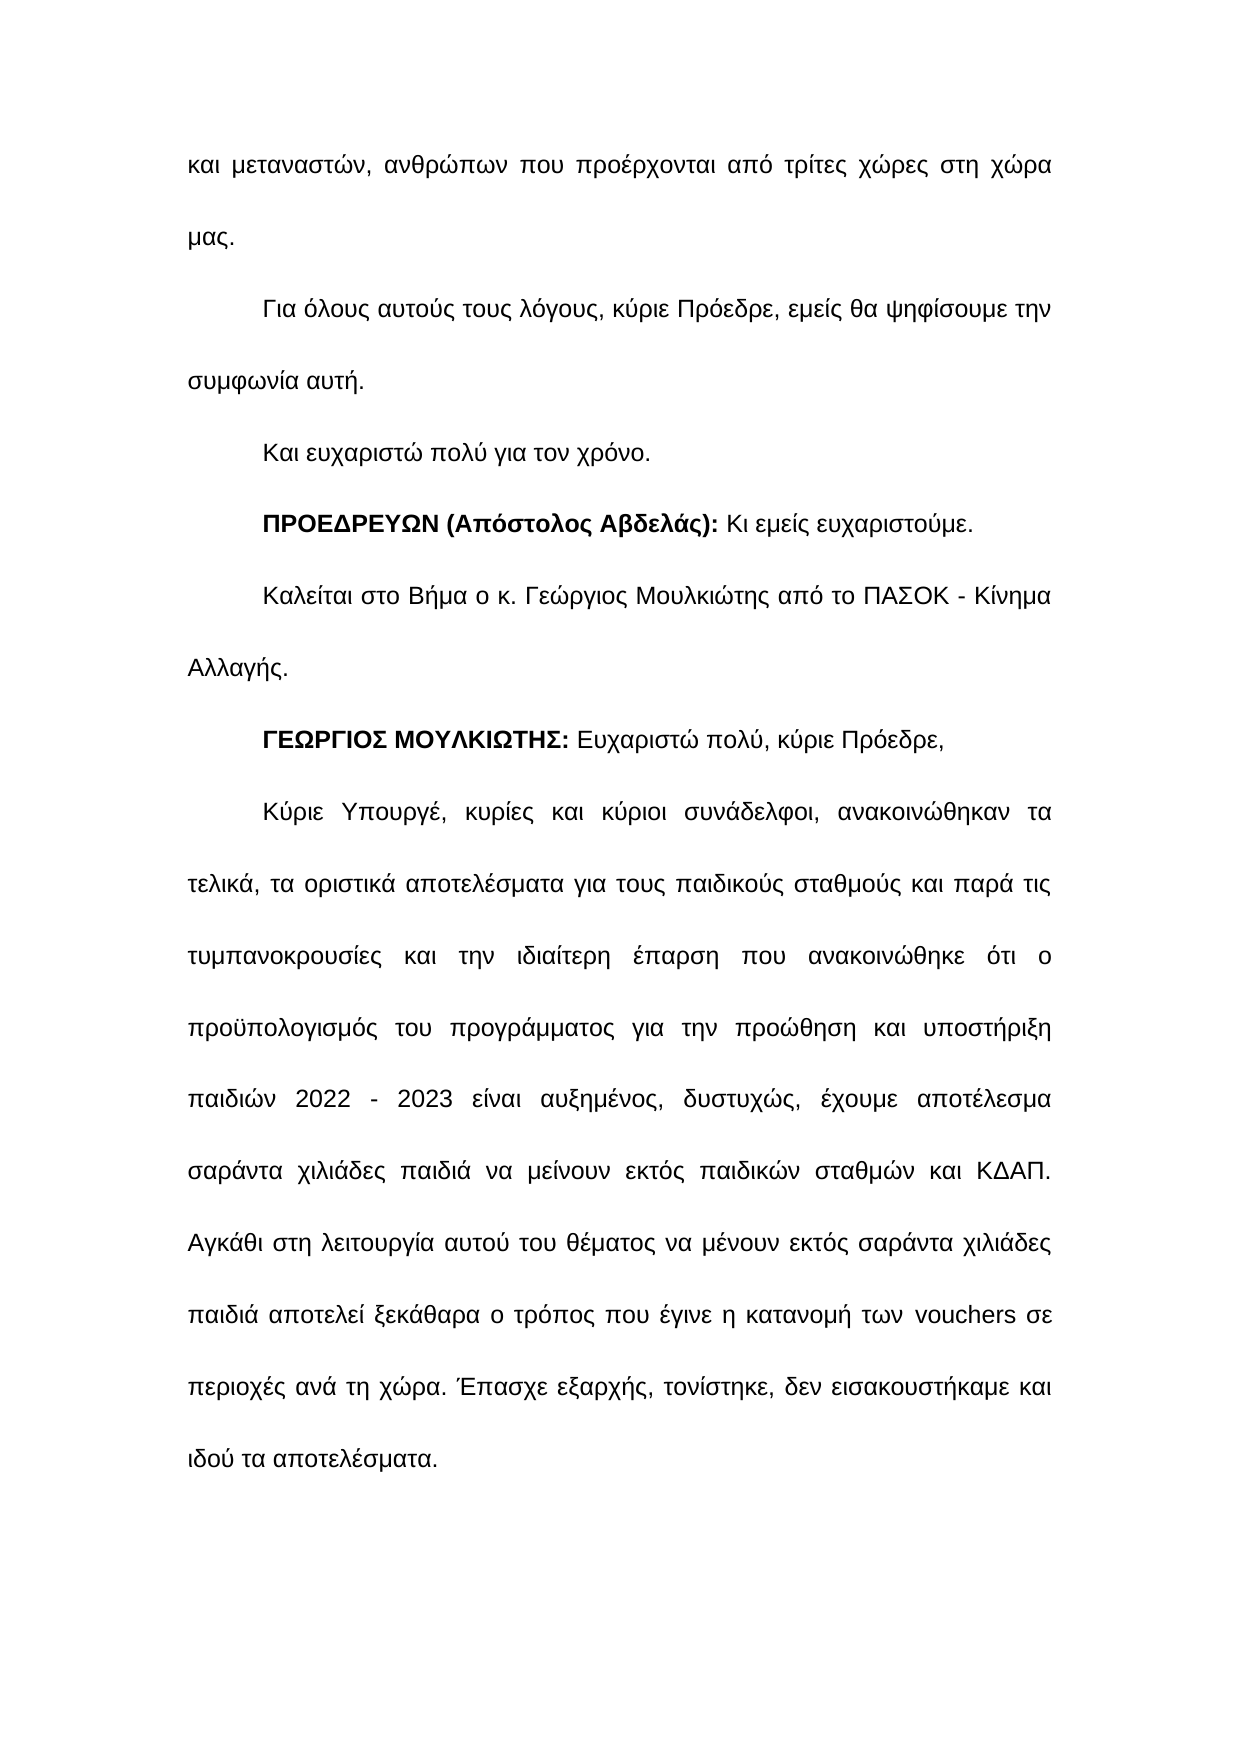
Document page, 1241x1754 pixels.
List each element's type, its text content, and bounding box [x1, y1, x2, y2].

text Κύριε Υπουργέ, κυρίες και κύριοι συνάδελφοι, ανακοινώθηκαν τα τελικά, τα οριστικά αποτελέσματα για τους παιδικούς σταθμούς και παρά τις τυμπανοκρουσίες και την ιδιαίτερη έπαρση που ανακοινώθηκε ότι ο προϋπολογισμός του προγράμματος για την προώθηση και υποστήριξη παιδιών 2022 - 2023 είναι αυξημένος, δυστυχώς, έχουμε αποτέλεσμα σαράντα χιλιάδες παιδιά να μείνουν εκτός παιδικών σταθμών και ΚΔΑΠ. Αγκάθι στη λειτουργία αυτού του θέματος να μένουν εκτός σαράντα χιλιάδες παιδιά αποτελεί ξεκάθαρα ο τρόπος που έγινε η κατανομή των vouchers σε περιοχές ανά τη χώρα. Έπασχε εξαρχής, τονίστηκε, δεν εισακουστήκαμε και ιδού τα αποτελέσματα. [187, 797, 1053, 1472]
text Καλείται στο Βήμα ο κ. Γεώργιος Μουλκιώτης από το ΠΑΣΟΚ - Κίνημα Αλλαγής. [187, 581, 1053, 682]
text Για όλους αυτούς τους λόγους, κύριε Πρόεδρε, εμείς θα ψηφίσουμε την συμφωνία αυτή. [187, 294, 1053, 394]
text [187, 150, 1053, 251]
text Και ευχαριστώ πολύ για τον χρόνο. [187, 437, 1053, 466]
text ΠΡΟΕΔΡΕΥΩΝ (Απόστολος Αβδελάς): Κι εμείς ευχαριστούμε. [187, 509, 1053, 538]
text ΓΕΩΡΓΙΟΣ ΜΟΥΛΚΙΩΤΗΣ: Ευχαριστώ πολύ, κύριε Πρόεδρε, [187, 725, 1053, 754]
